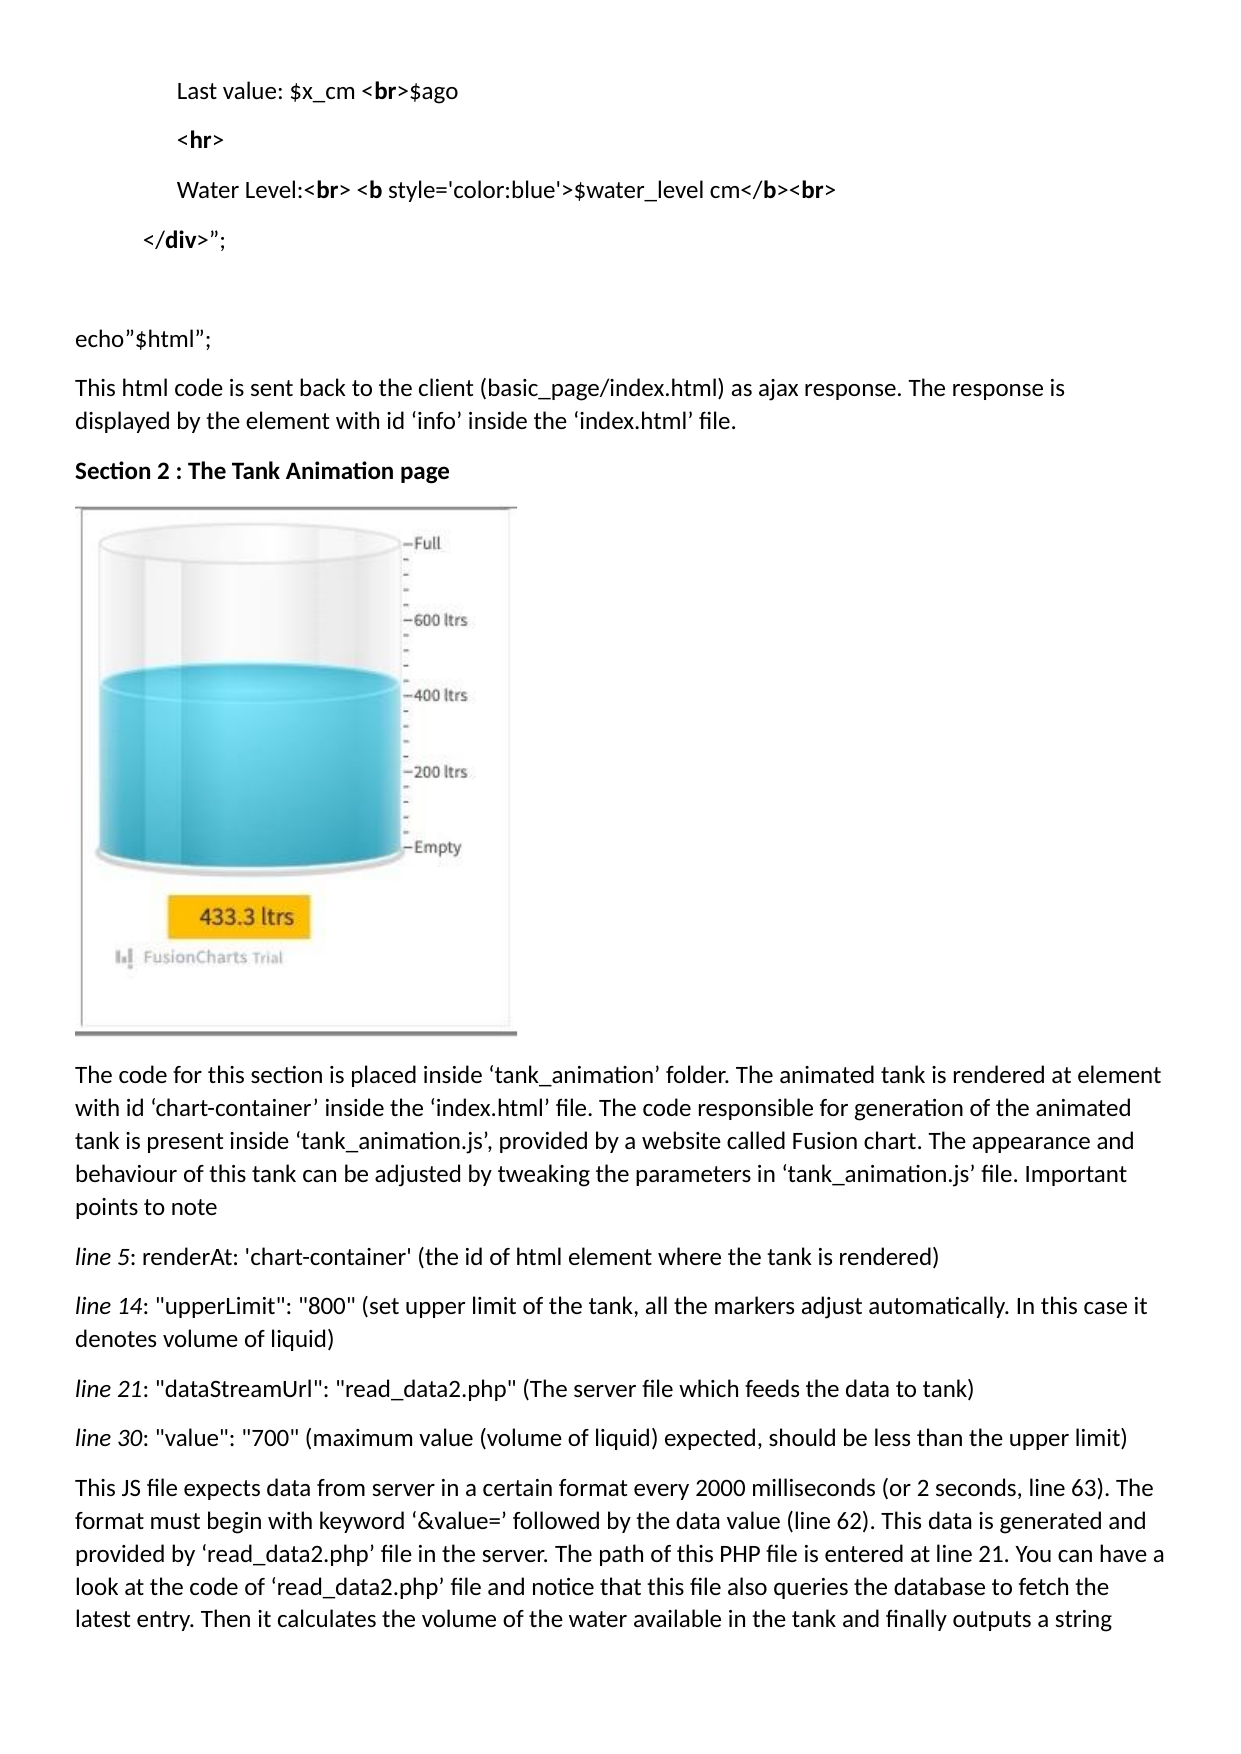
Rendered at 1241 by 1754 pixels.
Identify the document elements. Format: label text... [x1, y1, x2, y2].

picture [75, 504, 518, 1041]
text This html code is sent back to the client (basic_page/index.html) as ajax response. The response is displayed by the element with id ‘info’ inside the ‘index.html’ file. [75, 372, 1165, 436]
text echo”$html”; [75, 323, 1165, 353]
text Water Level:<br> <b style='color:blue'>$water_level cm</b><br> [75, 174, 1165, 205]
text The code for this section is placed inside ‘tank_animation’ folder. The animated tank is rendered at element with id ‘chart-container’ inside the ‘index.html’ file. The code responsible for generation of the animated tank is present inside ‘tank_animation.js’, provided by a website called Fusion chart. The appearance and behaviour of this tank can be adjusted by tweaking the parameters in ‘tank_animation.js’ file. Important points to note [75, 1059, 1165, 1222]
text Last value: $x_cm <br>$ago [75, 75, 1165, 106]
text line 30: "value": "700" (maximum value (volume of liquid) expected, should be less than the upper limit) [75, 1422, 1165, 1453]
text line 14: "upperLimit": "800" (set upper limit of the tank, all the markers adjust automatically. In this case it denotes volume of liquid) [75, 1290, 1165, 1354]
text line 5: renderAt: 'chart-container' (the id of html element where the tank is rendered) [75, 1241, 1165, 1271]
text <hr> [75, 124, 1165, 155]
text Section 2 : The Tank Animation page [75, 455, 1165, 486]
text </div>”; [75, 224, 1165, 254]
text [75, 1472, 1165, 1634]
text line 21: "dataStreamUrl": "read_data2.php" (The server file which feeds the data to tank) [75, 1373, 1165, 1403]
